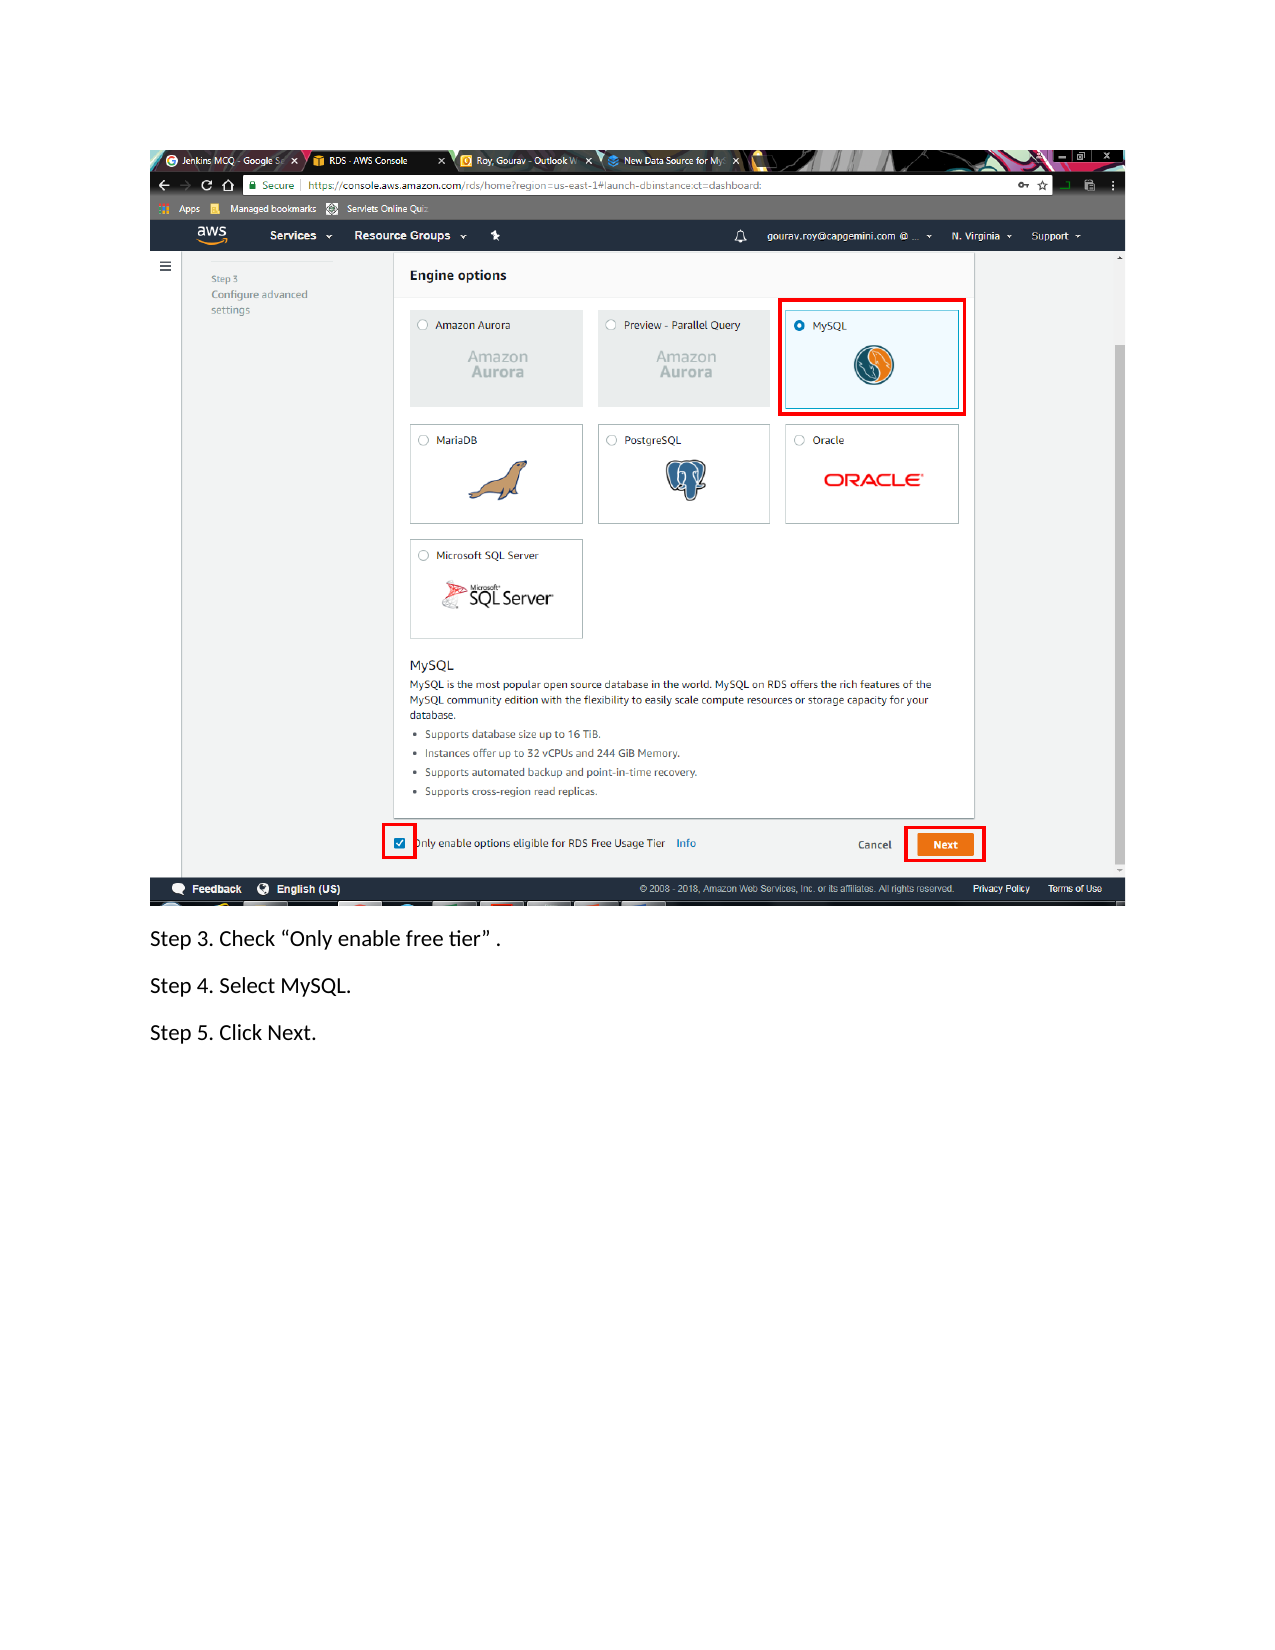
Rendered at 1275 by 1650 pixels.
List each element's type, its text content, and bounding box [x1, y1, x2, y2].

text Step 3. Check “Only enable free tier” . [150, 924, 1125, 952]
text Step 5. Click Next. [150, 1018, 1125, 1046]
text Step 4. Select MySQL. [150, 971, 1125, 999]
picture [150, 150, 1125, 906]
